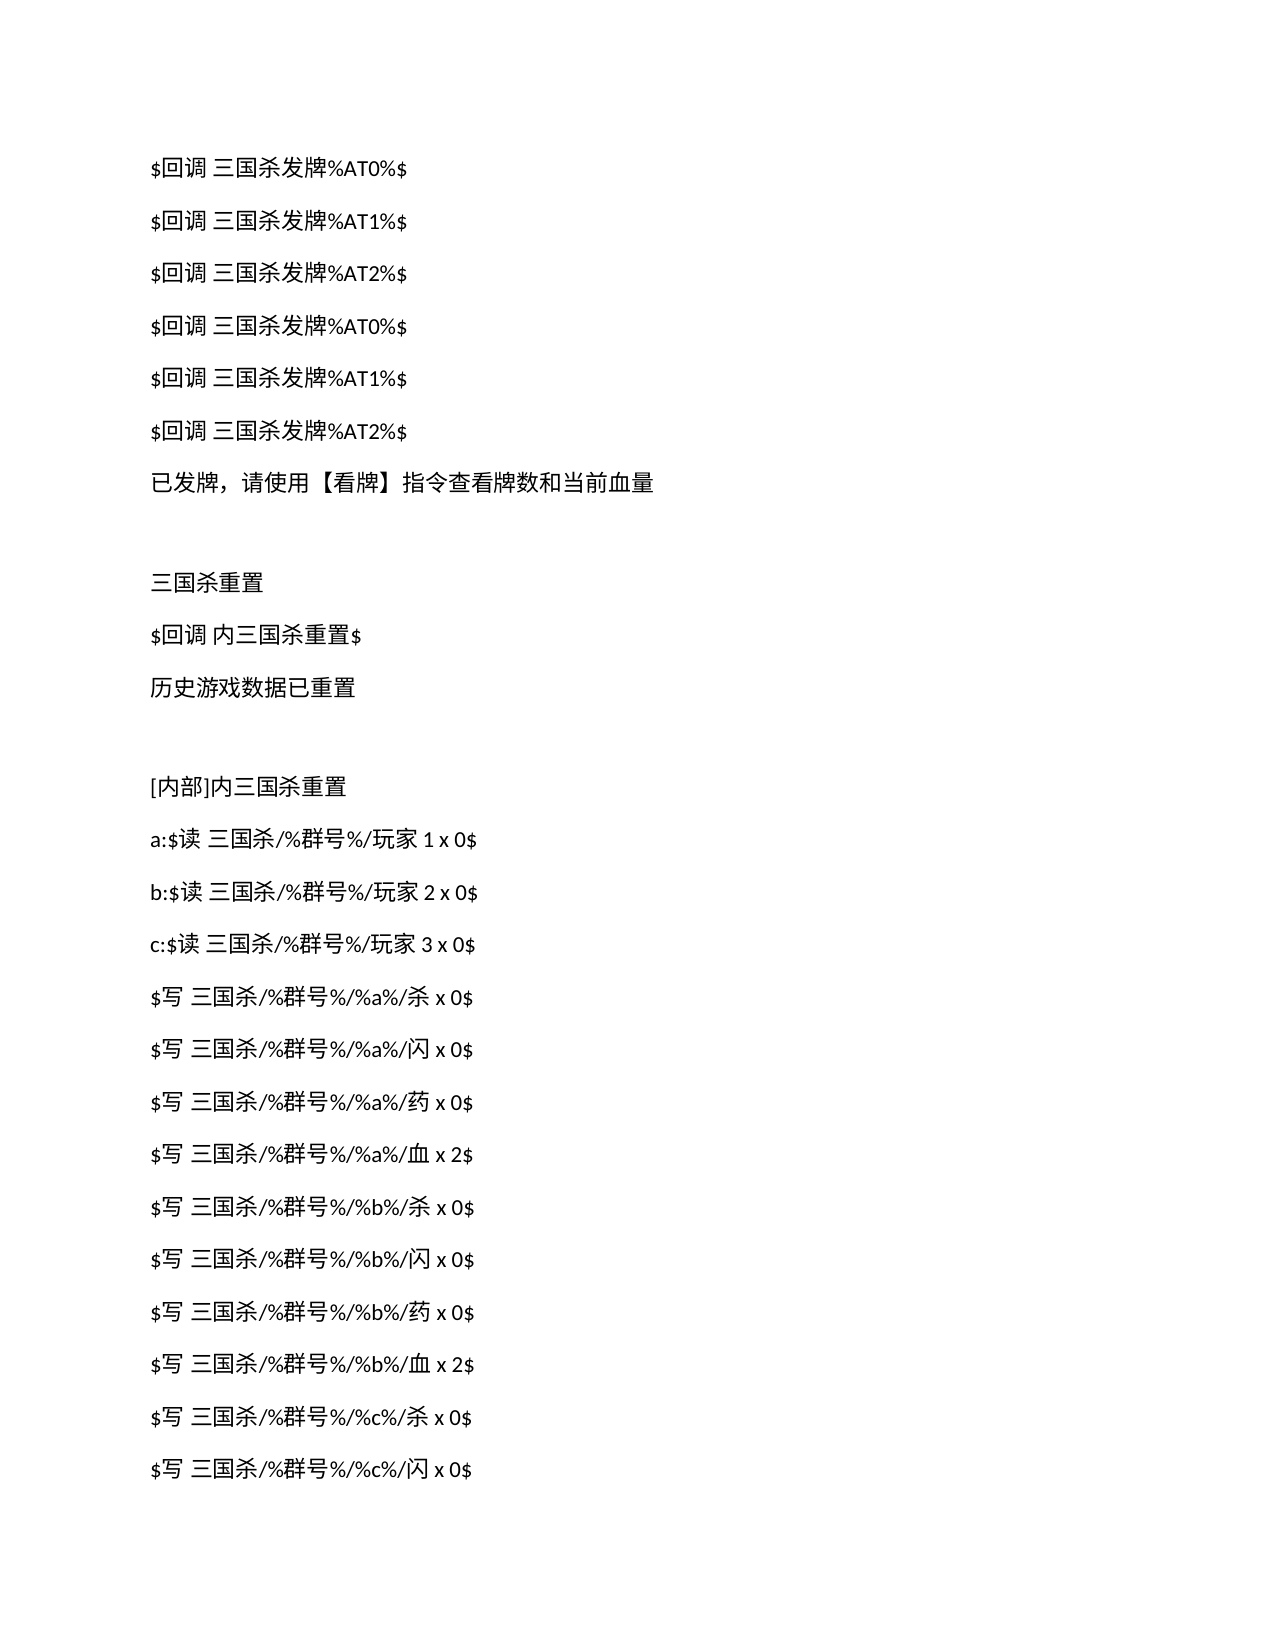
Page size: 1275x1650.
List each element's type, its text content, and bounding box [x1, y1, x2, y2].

text $写 三国杀/%群号%/%a%/药 x 0$ [150, 1084, 1125, 1117]
text c:$读 三国杀/%群号%/玩家3 x 0$ [150, 926, 1125, 959]
text 三国杀重置 [150, 564, 1125, 598]
text $回调 三国杀发牌%AT2%$ [150, 255, 1125, 288]
text [内部]内三国杀重置 [150, 769, 1125, 802]
text $回调 三国杀发牌%AT0%$ [150, 150, 1125, 183]
text a:$读 三国杀/%群号%/玩家1 x 0$ [150, 821, 1125, 854]
text 历史游戏数据已重置 [150, 669, 1125, 703]
text $写 三国杀/%群号%/%a%/杀 x 0$ [150, 979, 1125, 1012]
text $回调 三国杀发牌%AT1%$ [150, 360, 1125, 393]
text $回调 三国杀发牌%AT0%$ [150, 307, 1125, 341]
text $回调 三国杀发牌%AT1%$ [150, 202, 1125, 236]
text b:$读 三国杀/%群号%/玩家2 x 0$ [150, 874, 1125, 907]
text $回调 内三国杀重置$ [150, 617, 1125, 650]
text 已发牌，请使用【看牌】指令查看牌数和当前血量 [150, 465, 1125, 498]
text $回调 三国杀发牌%AT2%$ [150, 412, 1125, 446]
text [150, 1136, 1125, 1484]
text $写 三国杀/%群号%/%a%/闪 x 0$ [150, 1031, 1125, 1064]
